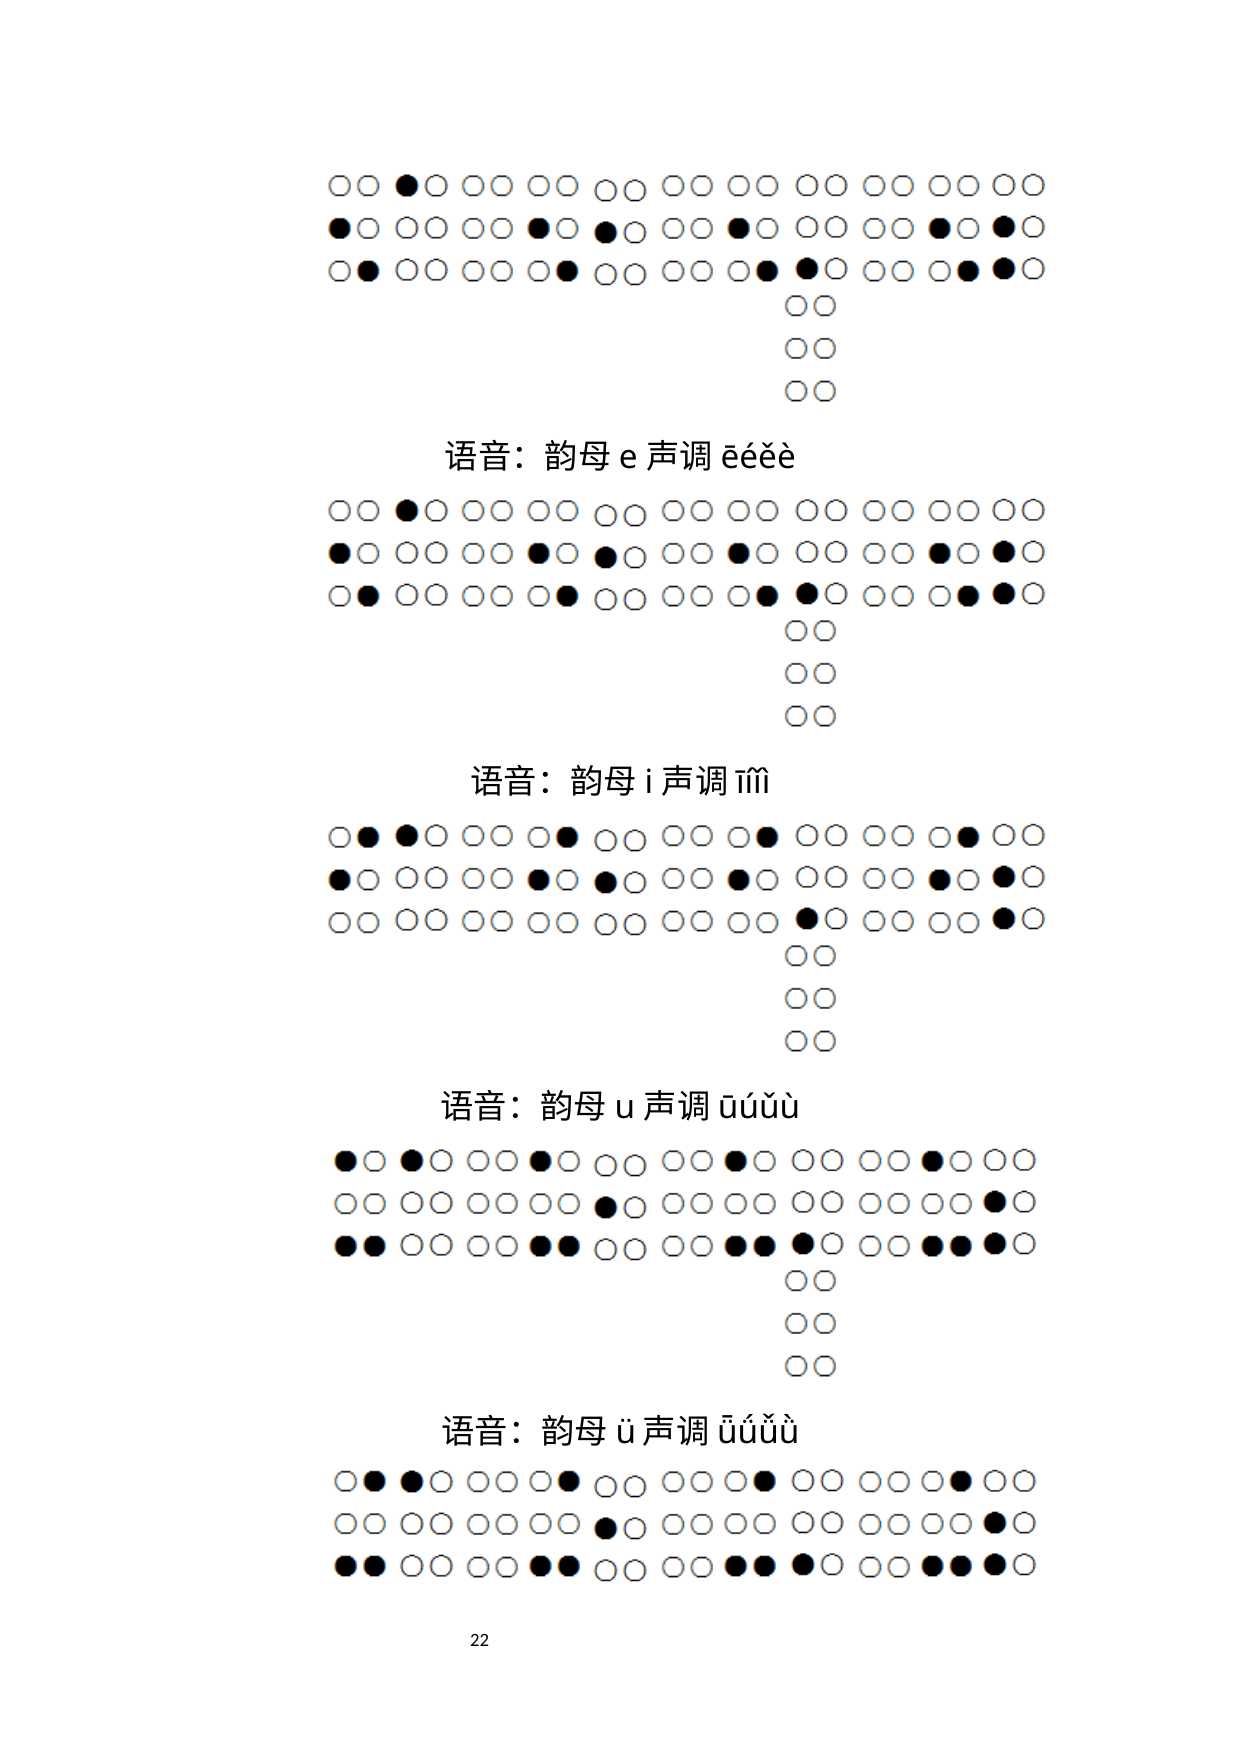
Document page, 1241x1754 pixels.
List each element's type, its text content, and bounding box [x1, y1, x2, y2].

text 语音：韵母 e 声调 ēéěè [187, 422, 1053, 487]
text 语音：韵母 ü声调 ǖǘǚǜ [187, 1397, 1053, 1462]
picture [321, 491, 1051, 613]
text 语音：韵母 u 声调 ūúǔù [187, 1072, 1053, 1137]
picture [779, 1267, 844, 1383]
picture [330, 1141, 1042, 1263]
picture [779, 942, 844, 1058]
picture [321, 166, 1051, 288]
text 语音：韵母 i 声调 īíǐì [187, 747, 1053, 812]
picture [779, 292, 844, 408]
picture [779, 617, 844, 733]
picture [321, 816, 1051, 938]
picture [330, 1462, 1042, 1584]
